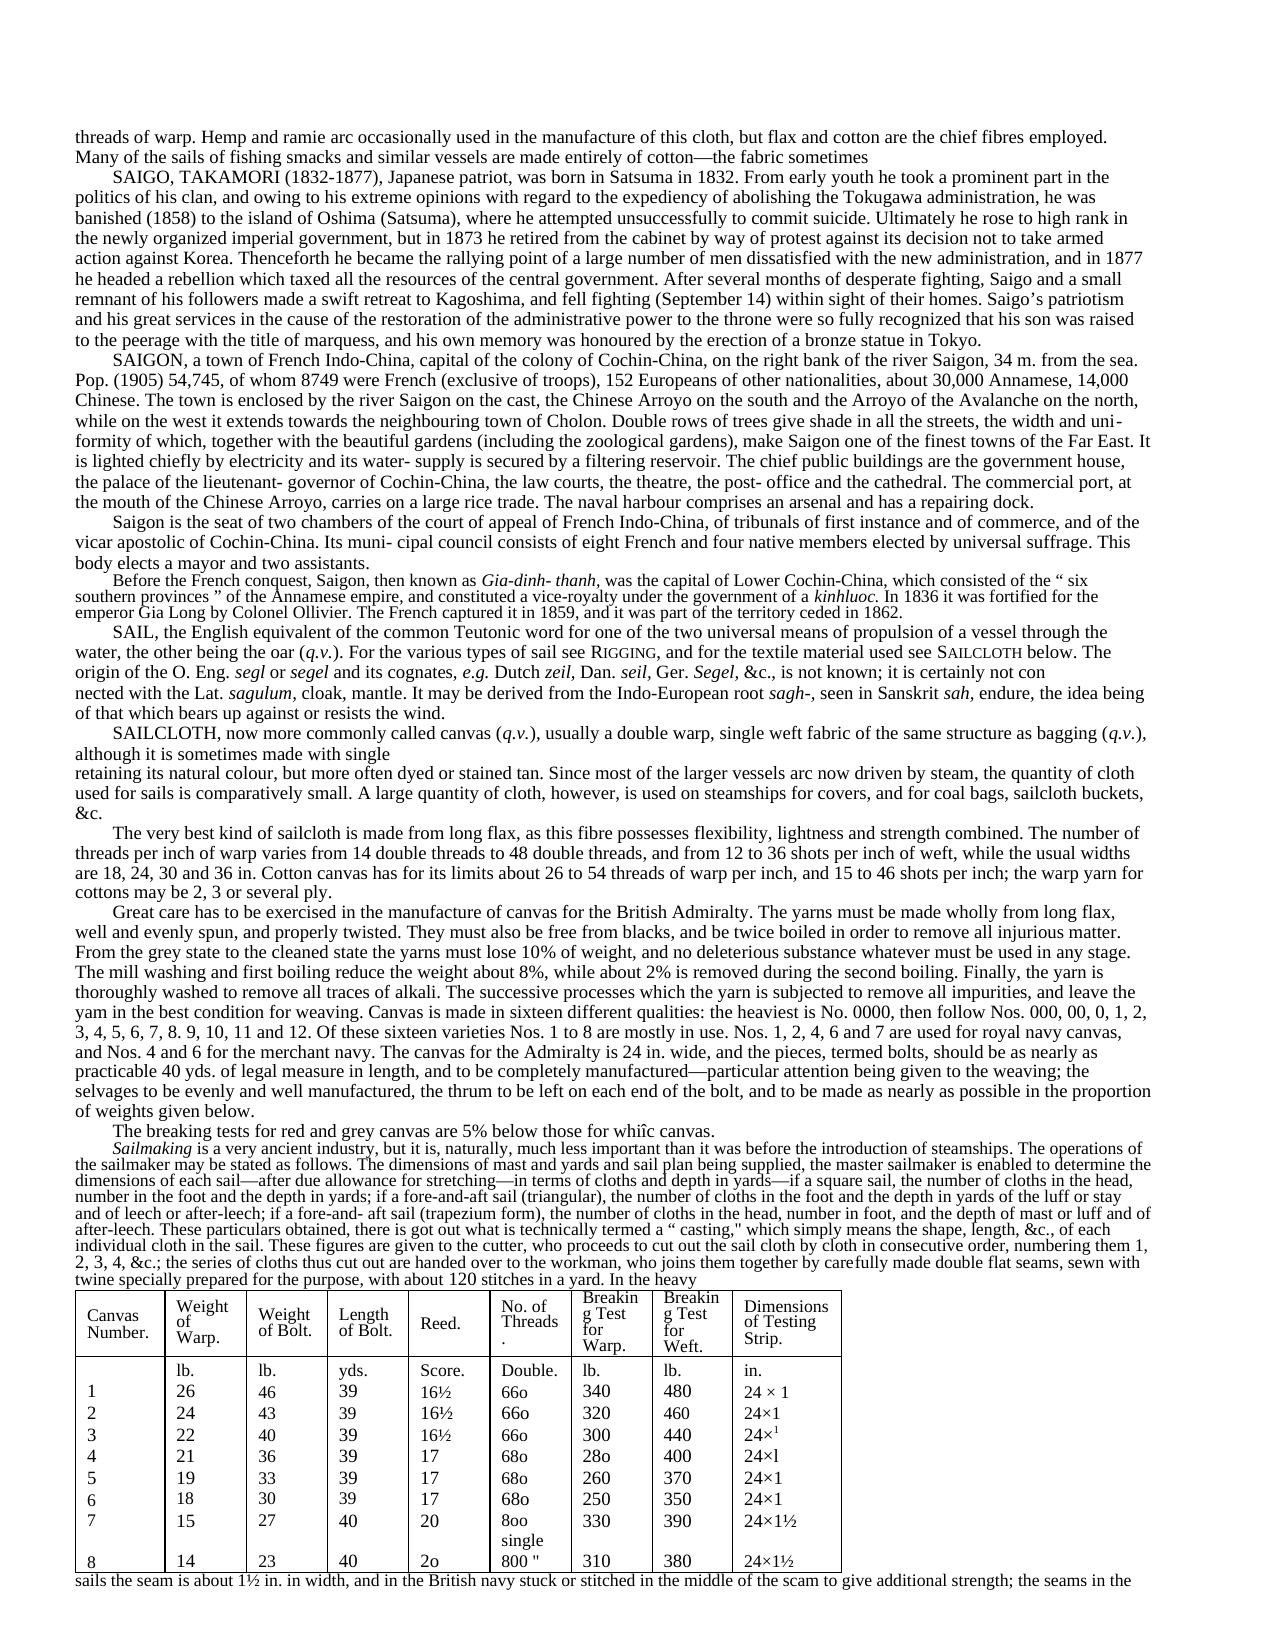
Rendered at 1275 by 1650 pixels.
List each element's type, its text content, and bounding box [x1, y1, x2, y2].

table_cell 16½ [409, 1402, 489, 1423]
table_cell 19 [166, 1467, 246, 1488]
text retaining its natural colour, but more often dyed or stained tan. Since most of the larger vessels arc now driven by steam, the quantity of cloth used for sails is comparatively small. A large quantity of cloth, however, is used on steamships for covers, and for coal bags, sailcloth buckets, &c. [75, 764, 1153, 823]
table_cell 4 [76, 1445, 164, 1467]
table_cell 17 [409, 1445, 489, 1467]
text SAIL, the English equivalent of the common Teutonic word for one of the two universal means of propulsion of a vessel through the water, the other being the oar (q.v.). For the various types of sail see Rigging, and for the textile material used see Sailcloth below. The origin of the O. Eng. segl or segel and its cognates, e.g. Dutch zeil, Dan. seil, Ger. Segel, &c., is not known; it is certainly not con [75, 622, 1153, 683]
text The very best kind of sailcloth is made from long flax, as this fibre possesses flexibility, lightness and strength combined. The number of threads per inch of warp varies from 14 double threads to 48 double threads, and from 12 to 36 shots per inch of weft, while the usual widths are 18, 24, 30 and 36 in. Cotton canvas has for its limits about 26 to 54 threads of warp per inch, and 15 to 46 shots per inch; the warp yarn for cottons may be 2, 3 or several ply. [75, 823, 1153, 903]
table_cell 16½ [409, 1380, 489, 1402]
table_cell lb. [572, 1357, 652, 1380]
table_cell 39 [328, 1445, 408, 1467]
table_header Reed. [409, 1291, 489, 1356]
table_cell 39 [328, 1380, 408, 1402]
table_cell 43 [247, 1402, 327, 1423]
table_cell lb. [653, 1357, 732, 1380]
table_header Length of Bolt. [328, 1291, 408, 1356]
table_cell 68o [491, 1467, 571, 1488]
text Saigon is the seat of two chambers of the court of appeal of French Indo-China, of tribunals of first instance and of commerce, and of the vicar apostolic of Cochin-China. Its muni- cipal council consists of eight French and four native members elected by universal suffrage. This body elects a mayor and two assistants. [75, 512, 1153, 573]
table_cell 14 [166, 1550, 246, 1572]
table_cell 36 [247, 1445, 327, 1467]
table_cell 66o [491, 1402, 571, 1423]
table_cell 24×1½ [733, 1510, 841, 1550]
table_cell 18 [166, 1488, 246, 1510]
table_cell 24 × 1 [733, 1380, 841, 1402]
table_cell 16½ [409, 1424, 489, 1445]
table_cell 28o [572, 1445, 652, 1467]
table_cell 15 [166, 1510, 246, 1550]
text The breaking tests for red and grey canvas are 5% below those for whiîc canvas. [75, 1122, 1153, 1142]
text SAIGON, a town of French Indo-China, capital of the colony of Cochin-China, on the right bank of the river Saigon, 34 m. from the sea. Pop. (1905) 54,745, of whom 8749 were French (exclusive of troops), 152 Europeans of other nationalities, about 30,000 Annamese, 14,000 Chinese. The town is enclosed by the river Saigon on the cast, the Chinese Arroyo on the south and the Arroyo of the Avalanche on the north, while on the west it extends towards the neighbouring town of Cholon. Double rows of trees give shade in all the streets, the width and uniformity of which, together with the beautiful gardens (including the zoological gardens), make Saigon one of the finest towns of the Far East. It is lighted chiefly by electricity and its water- supply is secured by a filtering reservoir. The chief public buildings are the government house, the palace of the lieutenant- governor of Cochin-China, the law courts, the theatre, the post- office and the cathedral. The commercial port, at the mouth of the Chinese Arroyo, carries on a large rice trade. The naval harbour comprises an arsenal and has a repairing dock. [75, 350, 1153, 512]
table_cell 310 [572, 1550, 652, 1572]
table_cell 26 [166, 1380, 246, 1402]
table_cell 24×1 [733, 1467, 841, 1488]
table_cell 23 [247, 1550, 327, 1572]
table_cell 24×l [733, 1445, 841, 1467]
table_cell 46 [247, 1380, 327, 1402]
text Great care has to be exercised in the manufacture of canvas for the British Admiralty. The yarns must be made wholly from long flax, well and evenly spun, and properly twisted. They must also be free from blacks, and be twice boiled in order to remove all injurious matter. From the grey state to the cleaned state the yarns must lose 10% of weight, and no deleterious substance whatever must be used in any stage. The mill washing and first boiling reduce the weight about 8%, while about 2% is removed during the second boiling. Finally, the yarn is thoroughly washed to remove all traces of alkali. The successive processes which the yarn is subjected to remove all impurities, and leave the yam in the best condition for weaving. Canvas is made in sixteen different qualities: the heaviest is No. 0000, then follow Nos. 000, 00, 0, 1, 2, 3, 4, 5, 6, 7, 8. 9, 10, 11 and 12. Of these sixteen varieties Nos. 1 to 8 are mostly in use. Nos. 1, 2, 4, 6 and 7 are used for royal navy canvas, and Nos. 4 and 6 for the merchant navy. The canvas for the Admiralty is 24 in. wide, and the pieces, termed bolts, should be as nearly as practicable 40 yds. of legal measure in length, and to be completely manufactured—particular attention being given to the weaving; the selvages to be evenly and well manufactured, the thrum to be left on each end of the bolt, and to be made as nearly as possible in the proportion of weights given below. [75, 903, 1153, 1122]
table_cell 39 [328, 1467, 408, 1488]
table_cell 24×1 [733, 1402, 841, 1423]
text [75, 1573, 1153, 1589]
table_cell 24×1 [733, 1424, 841, 1445]
table_cell 24×1 [733, 1488, 841, 1510]
table_cell 39 [328, 1402, 408, 1423]
table_header Weight of Bolt. [247, 1291, 327, 1356]
table_header Breaking Test for Weft. [653, 1291, 732, 1356]
table_cell 40 [328, 1510, 408, 1550]
table_cell 66o [491, 1424, 571, 1445]
table_cell lb. [166, 1357, 246, 1380]
table_cell 460 [653, 1402, 732, 1423]
table_cell 22 [166, 1424, 246, 1445]
text threads of warp. Hemp and ramie arc occasionally used in the manufacture of this cloth, but flax and cotton are the chief fibres employed. Many of the sails of fishing smacks and similar vessels are made entirely of cotton—the fabric sometimes [75, 127, 1153, 167]
text Sailmaking is a very ancient industry, but it is, naturally, much less important than it was before the introduction of steamships. The operations of the sailmaker may be stated as follows. The dimensions of mast and yards and sail plan being supplied, the master sailmaker is enabled to determine the dimensions of each sail—after due allowance for stretching—in terms of cloths and depth in yards—if a square sail, the number of cloths in the head, number in the foot and the depth in yards; if a fore-and-aft sail (triangular), the number of cloths in the foot and the depth in yards of the luff or stay and of leech or after-leech; if a fore-and- aft sail (trapezium form), the number of cloths in the head, number in foot, and the depth of mast or luff and of after-leech. These particulars obtained, there is got out what is technically termed a “ casting," which simply means the shape, length, &c., of each individual cloth in the sail. These figures are given to the cutter, who proceeds to cut out the sail cloth by cloth in consecutive order, numbering them 1, 2, 3, 4, &c.; the series of cloths thus cut out are handed over to the workman, who joins them together by carefully made double flat seams, sewn with twine specially prepared for the purpose, with about 120 stitches in a yard. In the heavy [75, 1142, 1153, 1290]
table_cell 3 [76, 1424, 164, 1445]
table_cell 40 [247, 1424, 327, 1445]
table_cell 350 [653, 1488, 732, 1510]
table_cell 340 [572, 1380, 652, 1402]
table_cell 380 [653, 1550, 732, 1572]
table_cell 390 [653, 1510, 732, 1550]
table_cell 39 [328, 1488, 408, 1510]
table_cell 17 [409, 1488, 489, 1510]
table_cell 2o [409, 1550, 489, 1572]
table_cell 330 [572, 1510, 652, 1550]
table_header Canvas Number. [76, 1291, 164, 1356]
table_header No. of Threads. [491, 1291, 571, 1356]
table_cell 400 [653, 1445, 732, 1467]
table_cell 1 [76, 1380, 164, 1402]
table_cell 24 [166, 1402, 246, 1423]
table_cell 250 [572, 1488, 652, 1510]
table_header Breaking Test for Warp. [572, 1291, 652, 1356]
table_cell 21 [166, 1445, 246, 1467]
table_cell 20 [409, 1510, 489, 1550]
table_cell 2 [76, 1402, 164, 1423]
table_cell 33 [247, 1467, 327, 1488]
table_cell 24×1½ [733, 1550, 841, 1572]
text nected with the Lat. sagulum, cloak, mantle. It may be derived from the Indo-European root sagh-, seen in Sanskrit sah, endure, the idea being of that which bears up against or resists the wind. [75, 683, 1153, 723]
table_cell 39 [328, 1424, 408, 1445]
table_cell 260 [572, 1467, 652, 1488]
table_cell 68o [491, 1488, 571, 1510]
text SAILCLOTH, now more commonly called canvas (q.v.), usually a double warp, single weft fabric of the same structure as bagging (q.v.), although it is sometimes made with single [75, 723, 1153, 764]
table_cell 480 [653, 1380, 732, 1402]
table_cell yds. [328, 1357, 408, 1380]
table_cell 40 [328, 1550, 408, 1572]
table_cell lb. [247, 1357, 327, 1380]
table_header Dimensions of Testing Strip. [733, 1291, 841, 1356]
table_header Weight of Warp. [166, 1291, 246, 1356]
table_cell 800 " [491, 1550, 571, 1572]
table_cell 30 [247, 1488, 327, 1510]
text Before the French conquest, Saigon, then known as Gia-dinh- thanh, was the capital of Lower Cochin-China, which consisted of the “ six southern provinces ” of the Annamese empire, and constituted a vice-royalty under the government of a kinhluoc. In 1836 it was fortified for the emperor Gia Long by Colonel Ollivier. The French captured it in 1859, and it was part of the territory ceded in 1862. [75, 573, 1153, 622]
table_cell 7 [76, 1510, 164, 1550]
table_cell in. [733, 1357, 841, 1380]
table_cell 370 [653, 1467, 732, 1488]
table_cell 66o [491, 1380, 571, 1402]
table_cell 17 [409, 1467, 489, 1488]
table_cell 27 [247, 1510, 327, 1550]
table_cell 6 [76, 1488, 164, 1510]
table_cell Double. [491, 1357, 571, 1380]
table_cell 5 [76, 1467, 164, 1488]
table_cell [76, 1357, 164, 1380]
table_cell 440 [653, 1424, 732, 1445]
table_cell 300 [572, 1424, 652, 1445]
table_cell 68o [491, 1445, 571, 1467]
table_cell Score. [409, 1357, 489, 1380]
table_cell 320 [572, 1402, 652, 1423]
table_cell 8 [76, 1550, 164, 1572]
text SAIGO, TAKAMORI (1832-1877), Japanese patriot, was born in Satsuma in 1832. From early youth he took a prominent part in the politics of his clan, and owing to his extreme opinions with regard to the expediency of abolishing the Tokugawa administration, he was banished (1858) to the island of Oshima (Satsuma), where he attempted unsuccessfully to commit suicide. Ultimately he rose to high rank in the newly organized imperial government, but in 1873 he retired from the cabinet by way of protest against its decision not to take armed action against Korea. Thenceforth he became the rallying point of a large number of men dissatisfied with the new administration, and in 1877 he headed a rebellion which taxed all the resources of the central government. After several months of desperate fighting, Saigo and a small remnant of his followers made a swift retreat to Kagoshima, and fell fighting (September 14) within sight of their homes. Saigo’s patriotism and his great services in the cause of the restoration of the administrative power to the throne were so fully recognized that his son was raised to the peerage with the title of marquess, and his own memory was honoured by the erection of a bronze statue in Tokyo. [75, 167, 1153, 350]
table_cell 8oo single [491, 1510, 571, 1550]
